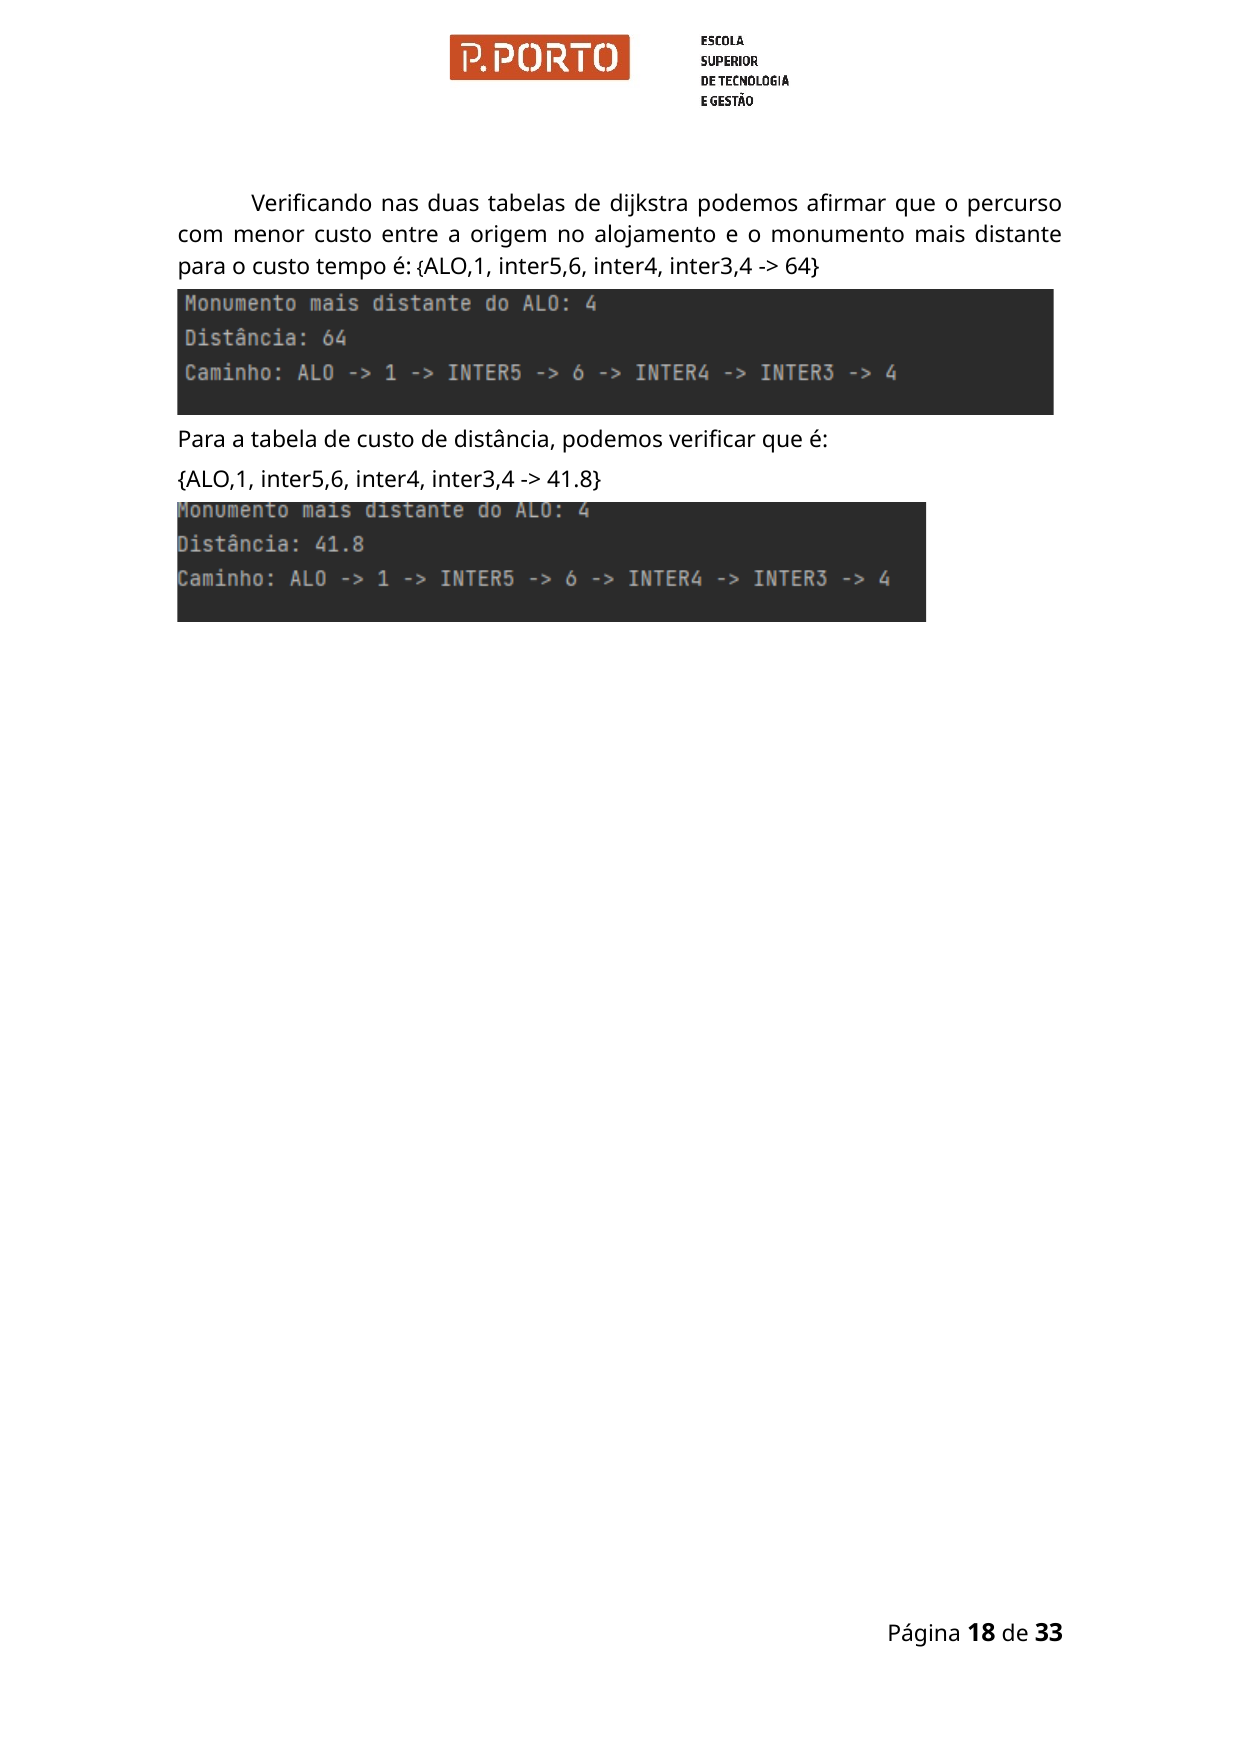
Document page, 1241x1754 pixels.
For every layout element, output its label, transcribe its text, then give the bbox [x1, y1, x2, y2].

picture [177, 502, 927, 622]
text {ALO,1, inter5,6, inter4, inter3,4 -> 41.8} [177, 463, 1063, 494]
text Para a tabela de custo de distância, podemos verificar que é: [177, 423, 1063, 454]
picture [449, 34, 791, 109]
text Verificando nas duas tabelas de dijkstra podemos afirmar que o percurso com menor custo entre a origem no alojamento e o monumento mais distante para o custo tempo é: {ALO,1, inter5,6, inter4, inter3,4 -> 64} [177, 187, 1063, 281]
picture [177, 289, 1054, 415]
